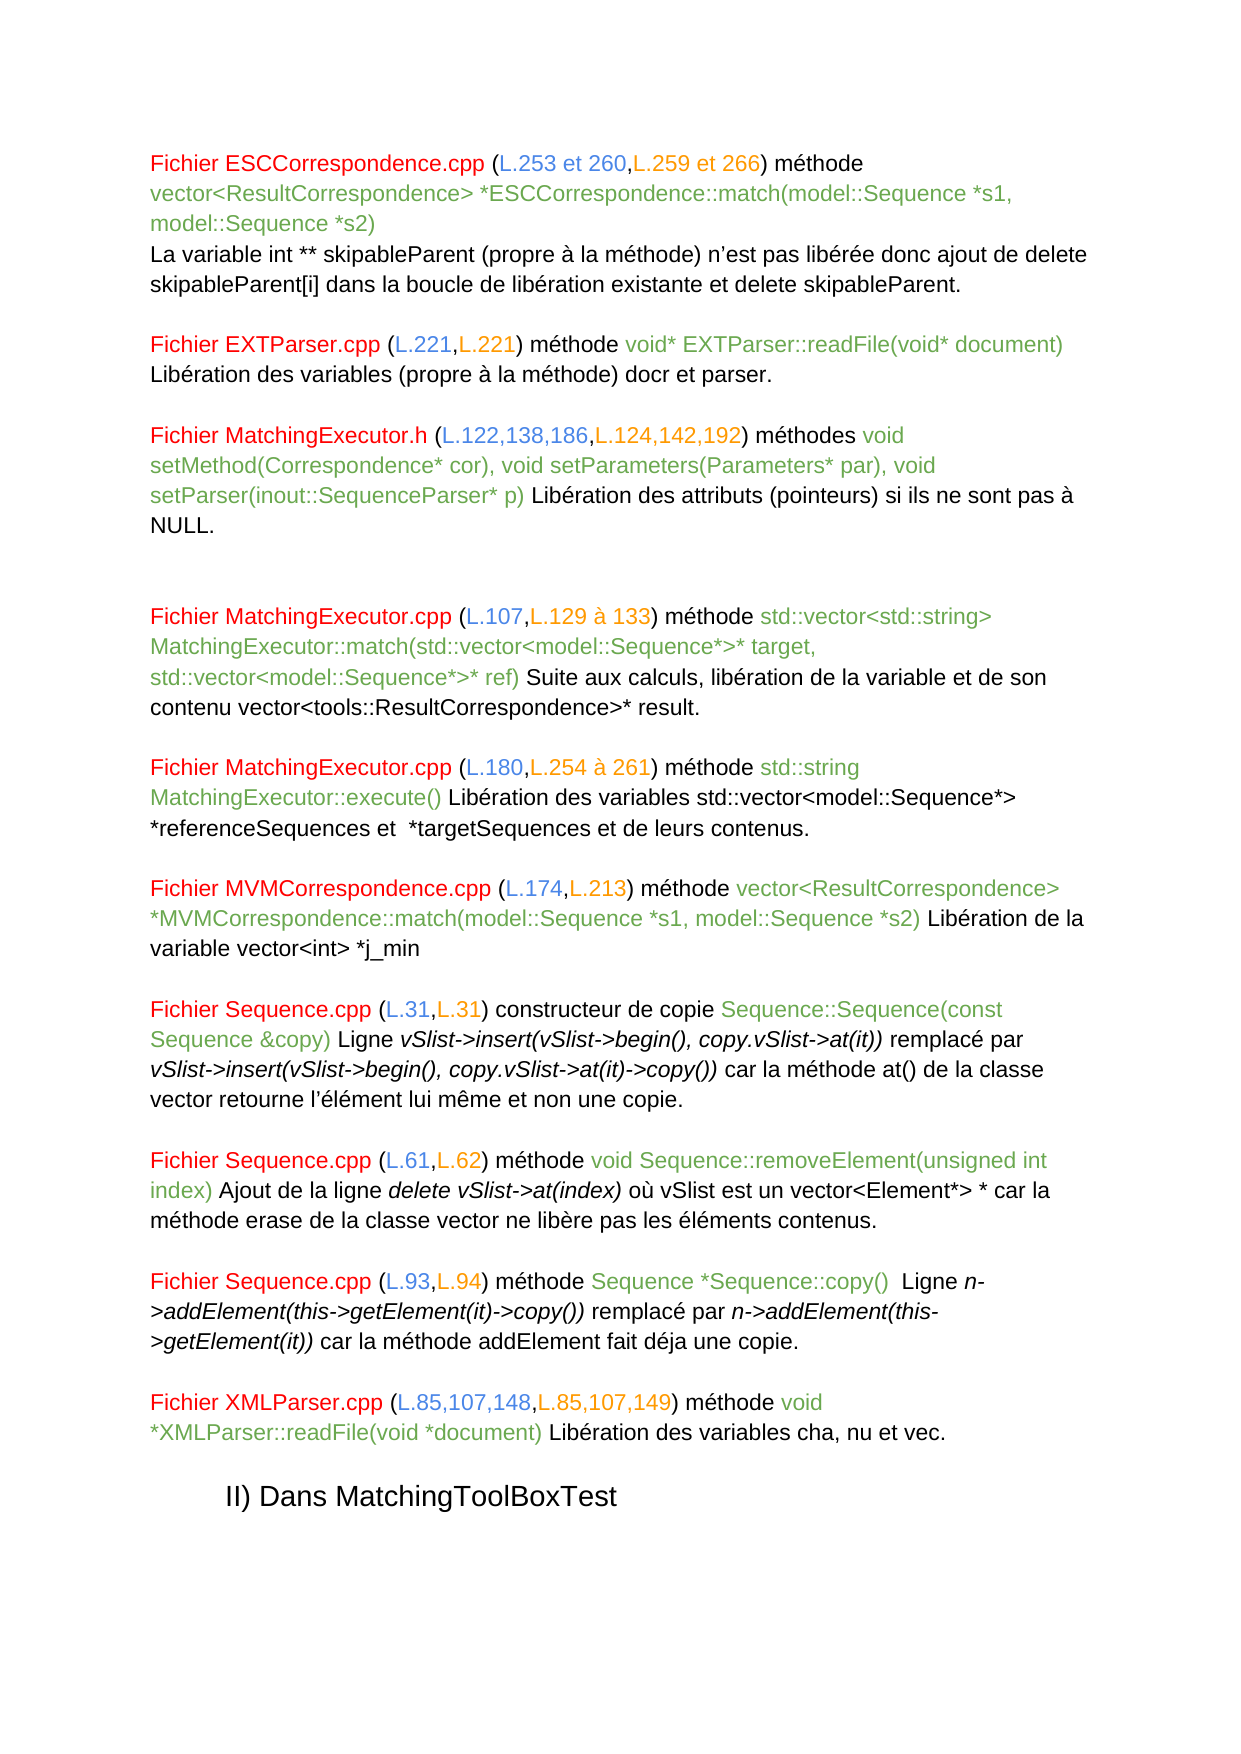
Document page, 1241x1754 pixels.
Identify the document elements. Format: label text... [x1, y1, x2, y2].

text Fichier XMLParser.cpp (L.85,107,148,L.85,107,149) méthode void *XMLParser::readFile(void *document) Libération des variables cha, nu et vec. [150, 1388, 1090, 1445]
text II) Dans MatchingToolBoxTest [150, 1479, 1090, 1513]
text Fichier EXTParser.cpp (L.221,L.221) méthode void* EXTParser::readFile(void* document) Libération des variables (propre à la méthode) docr et parser. [150, 331, 1090, 388]
text Fichier MVMCorrespondence.cpp (L.174,L.213) méthode vector<ResultCorrespondence> *MVMCorrespondence::match(model::Sequence *s1, model::Sequence *s2) Libération de la variable vector<int> *j_min [150, 875, 1090, 962]
text Fichier ESCCorrespondence.cpp (L.253 et 260,L.259 et 266) méthode vector<ResultCorrespondence> *ESCCorrespondence::match(model::Sequence *s1, model::Sequence *s2) [150, 150, 1090, 237]
text Fichier Sequence.cpp (L.31,L.31) constructeur de copie Sequence::Sequence(const Sequence &copy) Ligne vSlist->insert(vSlist->begin(), copy.vSlist->at(it)) remplacé par vSlist->insert(vSlist->begin(), copy.vSlist->at(it)->copy()) car la méthode at() de la classe vector retourne l’élément lui même et non une copie. [150, 996, 1090, 1113]
text La variable int ** skipableParent (propre à la méthode) n’est pas libérée donc ajout de delete skipableParent[i] dans la boucle de libération existante et delete skipableParent. [150, 241, 1090, 297]
text Fichier Sequence.cpp (L.61,L.62) méthode void Sequence::removeElement(unsigned int index) Ajout de la ligne delete vSlist->at(index) où vSlist est un vector<Element*> * car la méthode erase de la classe vector ne libère pas les éléments contenus. [150, 1147, 1090, 1234]
text Fichier MatchingExecutor.h (L.122,138,186,L.124,142,192) méthodes void setMethod(Correspondence* cor), void setParameters(Parameters* par), void setParser(inout::SequenceParser* p) Libération des attributs (pointeurs) si ils ne sont pas à NULL. [150, 422, 1090, 539]
text Fichier Sequence.cpp (L.93,L.94) méthode Sequence *Sequence::copy() Ligne n->addElement(this->getElement(it)->copy()) remplacé par n->addElement(this->getElement(it)) car la méthode addElement fait déja une copie. [150, 1268, 1090, 1354]
text Fichier MatchingExecutor.cpp (L.107,L.129 à 133) méthode std::vector<std::string> MatchingExecutor::match(std::vector<model::Sequence*>* target, std::vector<model::Sequence*>* ref) Suite aux calculs, libération de la variable et de son contenu vector<tools::ResultCorrespondence>* result. [150, 603, 1090, 720]
text Fichier MatchingExecutor.cpp (L.180,L.254 à 261) méthode std::string MatchingExecutor::execute() Libération des variables std::vector<model::Sequence*> *referenceSequences et *targetSequences et de leurs contenus. [150, 754, 1090, 841]
